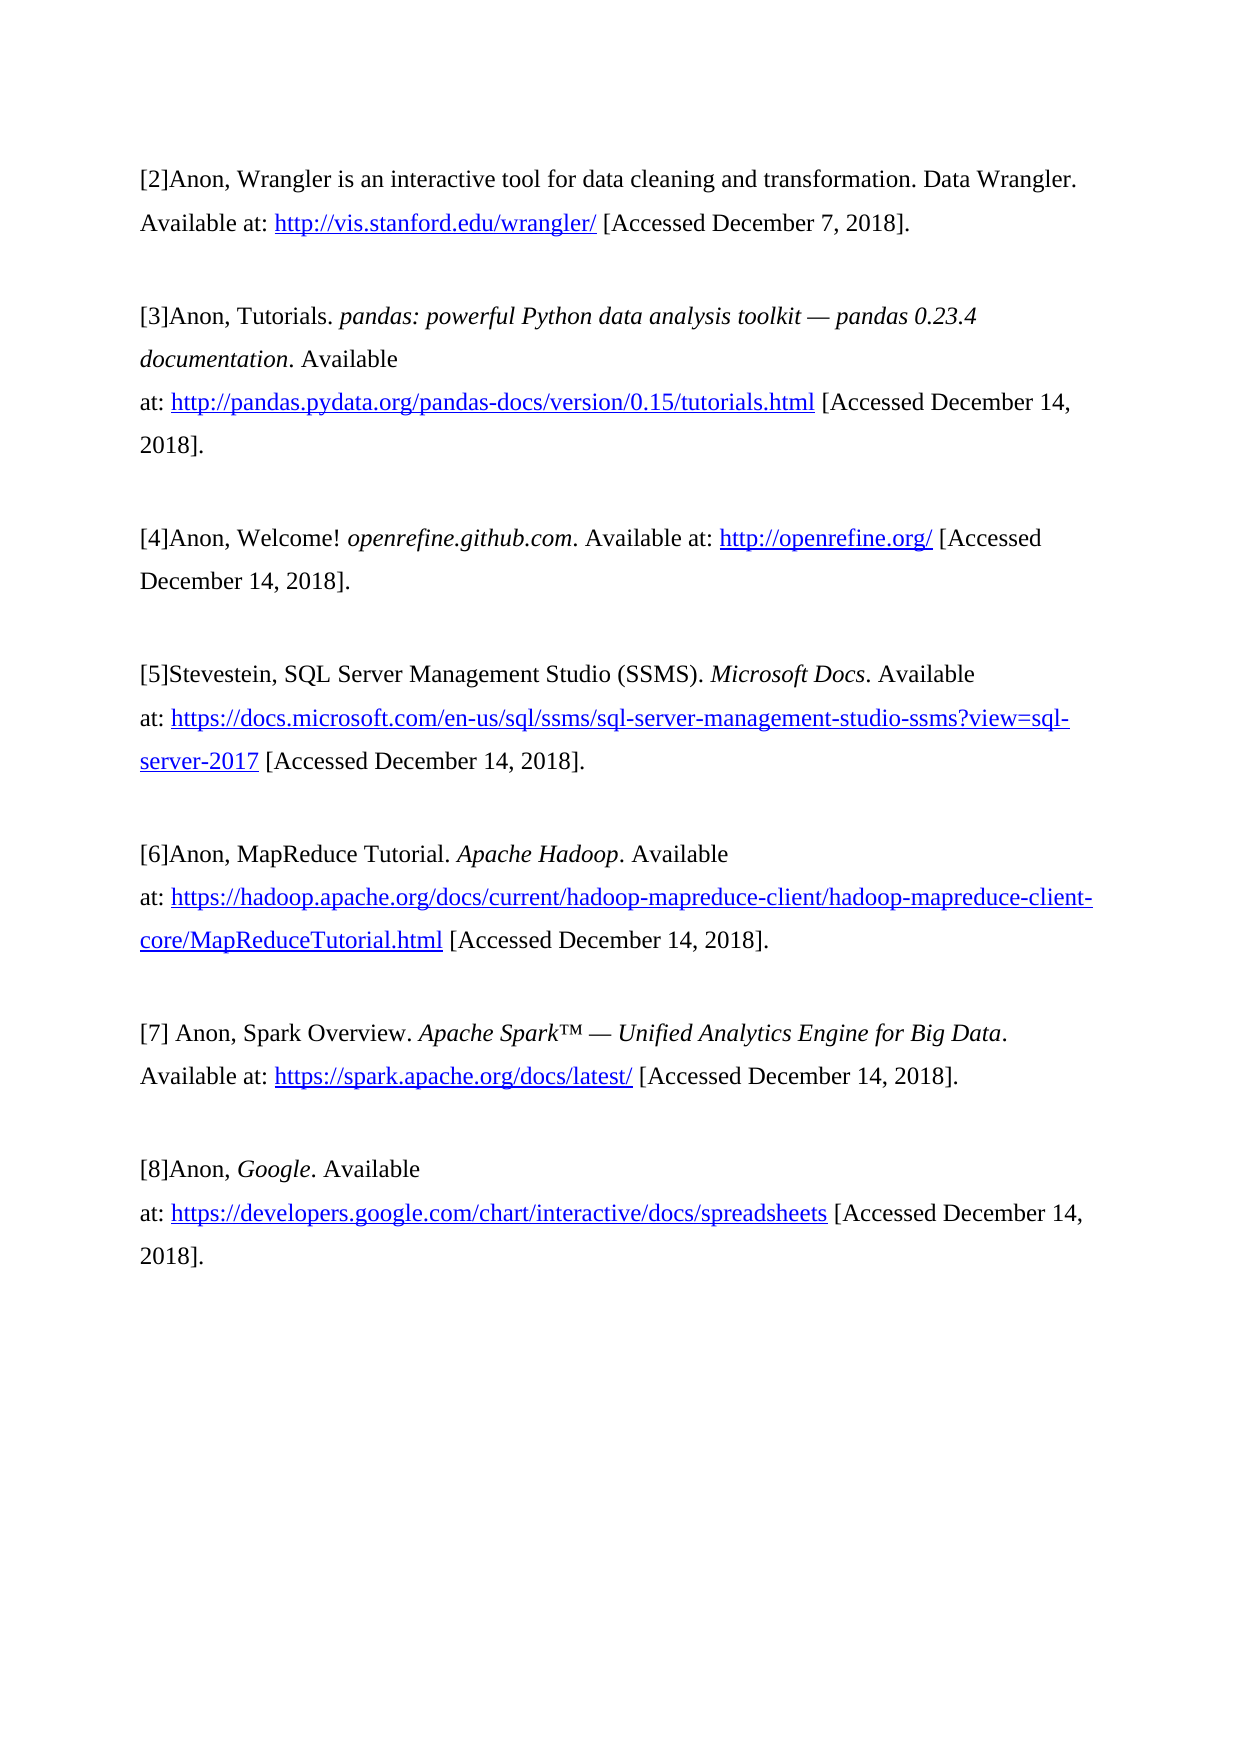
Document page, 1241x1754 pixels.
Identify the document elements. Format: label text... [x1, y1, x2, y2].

text [3]Anon, Tutorials. pandas: powerful Python data analysis toolkit — pandas 0.23.4 documentation. Available at: http://pandas.pydata.org/pandas-docs/version/0.15/tutorials.html [Accessed December 14, 2018]. [139, 301, 1103, 459]
text [2]Anon, Wrangler is an interactive tool for data cleaning and transformation. Data Wrangler. Available at: http://vis.stanford.edu/wrangler/ [Accessed December 7, 2018]. [139, 164, 1103, 236]
text [4]Anon, Welcome! openrefine.github.com. Available at: http://openrefine.org/ [Accessed December 14, 2018]. [139, 523, 1103, 595]
text [5]Stevestein, SQL Server Management Studio (SSMS). Microsoft Docs. Available at: https://docs.microsoft.com/en-us/sql/ssms/sql-server-management-studio-ssms?view=sql-server-2017 [Accessed December 14, 2018]. [139, 659, 1103, 774]
text [6]Anon, MapReduce Tutorial. Apache Hadoop. Available at: https://hadoop.apache.org/docs/current/hadoop-mapreduce-client/hadoop-mapreduce-client-core/MapReduceTutorial.html [Accessed December 14, 2018]. [139, 839, 1103, 954]
text [7] Anon, Spark Overview. Apache Spark™ — Unified Analytics Engine for Big Data. Available at: https://spark.apache.org/docs/latest/ [Accessed December 14, 2018]. [139, 1018, 1103, 1090]
text [8]Anon, Google. Available at: https://developers.google.com/chart/interactive/docs/spreadsheets [Accessed December 14, 2018]. [139, 1154, 1103, 1269]
